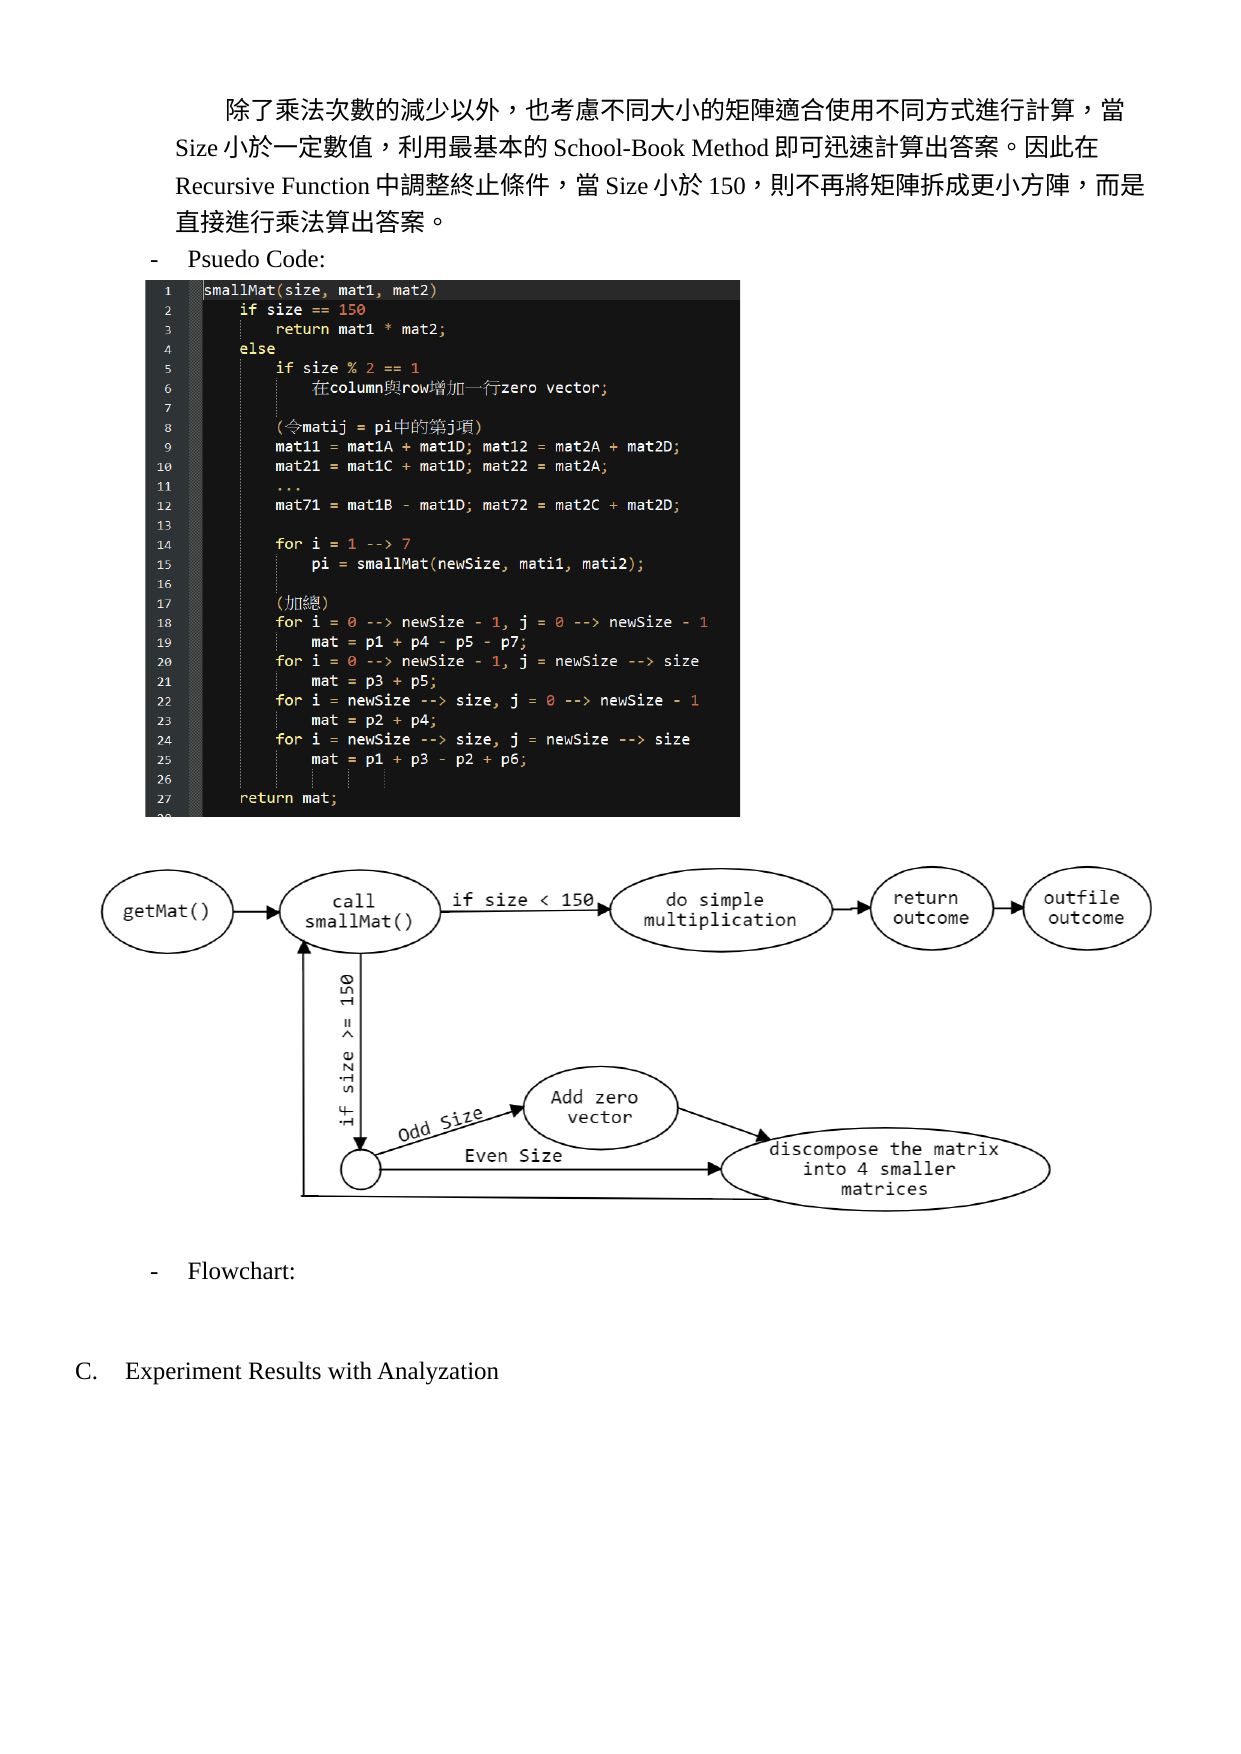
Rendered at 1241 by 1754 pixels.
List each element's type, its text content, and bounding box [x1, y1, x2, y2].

list Psuedo Code: [150, 239, 1165, 277]
picture [75, 854, 1166, 1222]
list Experiment Results with Analyzation [75, 1352, 1165, 1389]
list 除了乘法次數的減少以外，也考慮不同大小的矩陣適合使用不同方式進行計算，當Size小於一定數值，利用最基本的School-Book Method即可迅速計算出答案。因此在Recursive Function中調整終止條件，當Size小於150，則不再將矩陣拆成更小方陣，而是直接進行乘法算出答案。 [175, 89, 1165, 239]
picture [145, 280, 741, 817]
list Flowchart: [150, 1222, 1165, 1289]
